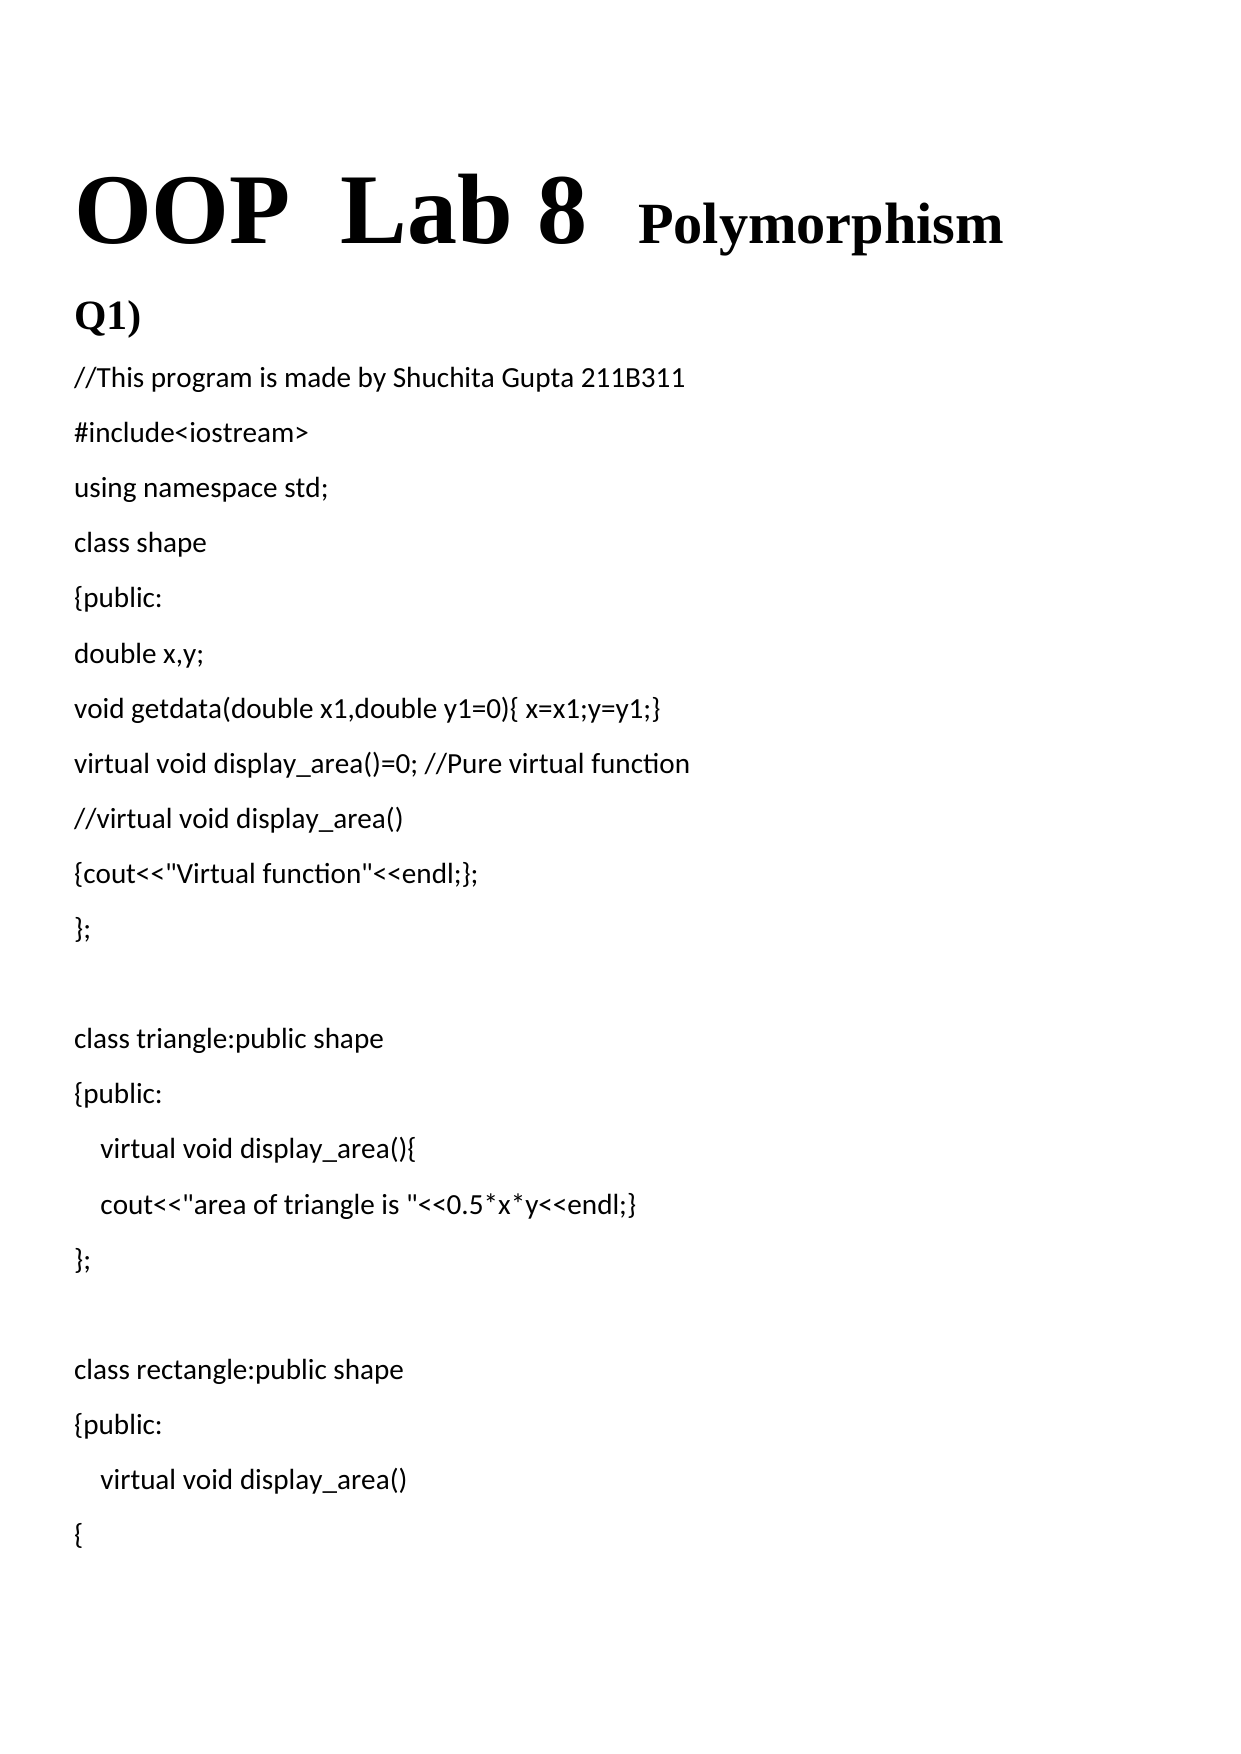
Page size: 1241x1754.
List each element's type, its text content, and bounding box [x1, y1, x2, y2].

text class triangle:public shape [74, 1020, 1090, 1056]
text {public: [74, 1076, 1090, 1111]
text OOP Lab 8 Polymorphism [74, 150, 1090, 265]
text virtual void display_area() [74, 1461, 1090, 1497]
text class rectangle:public shape [74, 1351, 1090, 1387]
text Q1) [74, 291, 1090, 339]
text //virtual void display_area() [74, 800, 1090, 836]
text //This program is made by Shuchita Gupta 211B311 [74, 359, 1090, 395]
text cout<<"area of triangle is "<<0.5*x*y<<endl;} [74, 1186, 1090, 1221]
text #include<iostream> [74, 414, 1090, 450]
text virtual void display_area(){ [74, 1131, 1090, 1166]
text }; [74, 910, 1090, 946]
text {public: [74, 579, 1090, 615]
text {cout<<"Virtual function"<<endl;}; [74, 855, 1090, 891]
text using namespace std; [74, 469, 1090, 505]
text }; [74, 1241, 1090, 1276]
text void getdata(double x1,double y1=0){ x=x1;y=y1;} [74, 690, 1090, 725]
text virtual void display_area()=0; //Pure virtual function [74, 745, 1090, 781]
text double x,y; [74, 635, 1090, 670]
text class shape [74, 524, 1090, 560]
text { [74, 1516, 1090, 1552]
text {public: [74, 1406, 1090, 1442]
